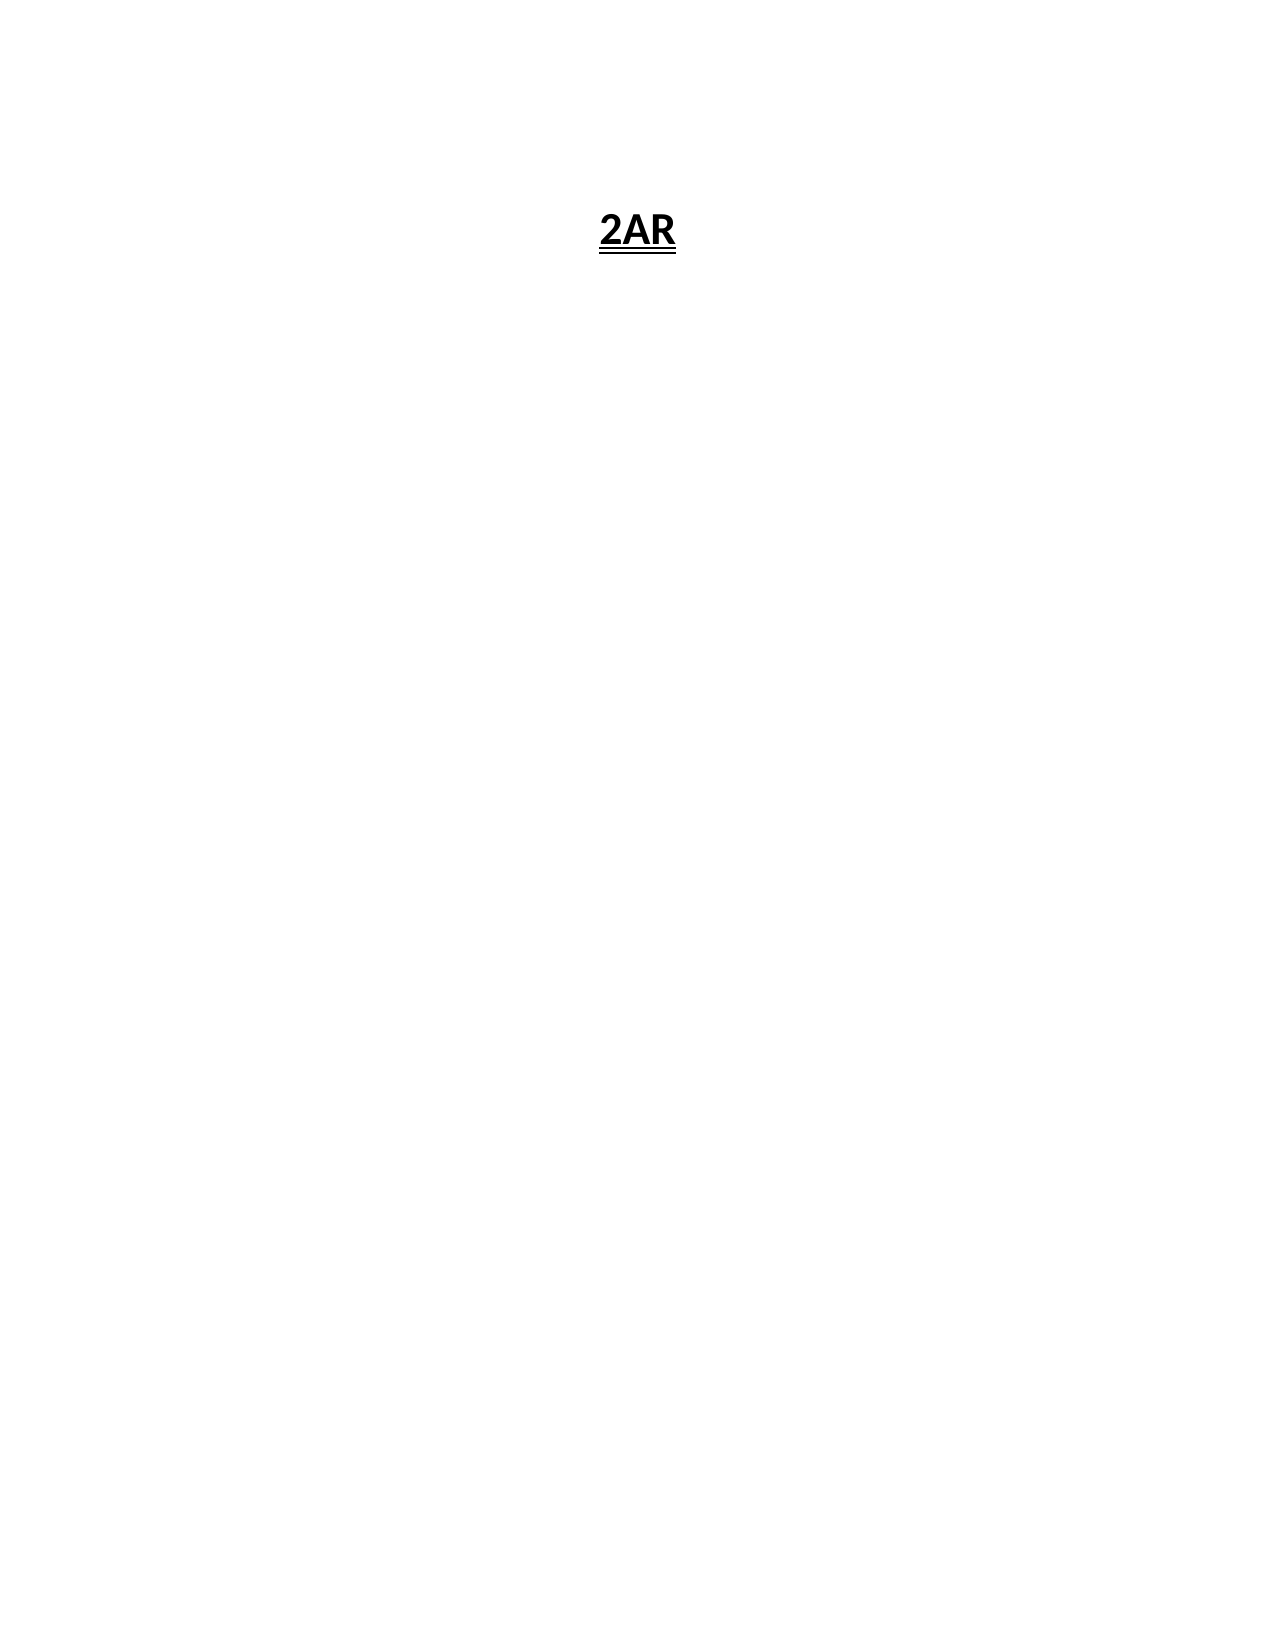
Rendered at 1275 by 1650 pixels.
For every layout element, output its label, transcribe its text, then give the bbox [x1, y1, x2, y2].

subtitle 2AR [187, 200, 1087, 256]
